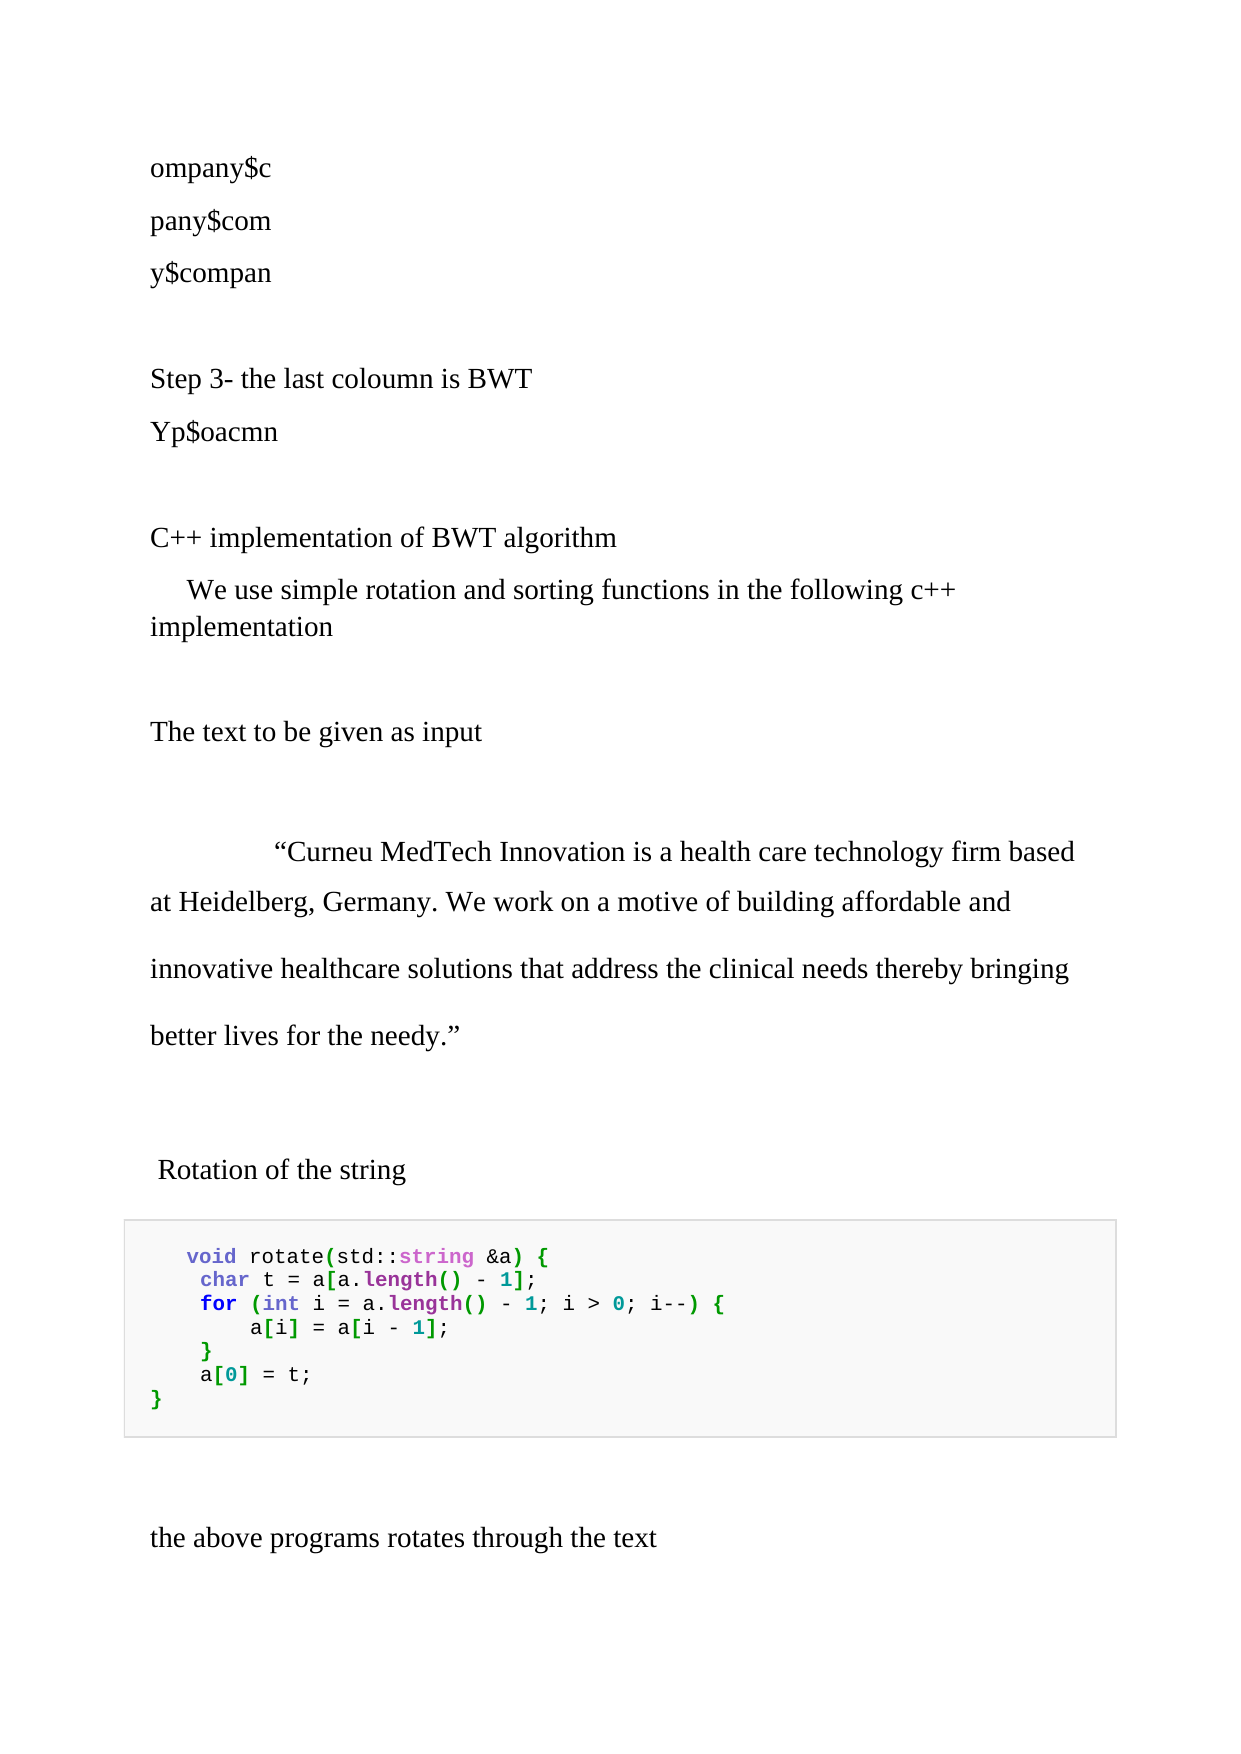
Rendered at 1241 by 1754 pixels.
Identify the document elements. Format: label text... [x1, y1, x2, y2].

text pany$com [150, 203, 1090, 236]
text The text to be given as input [150, 714, 1090, 748]
text Step 3- the last coloumn is BWT [150, 361, 1090, 395]
text Rotation of the string [150, 1152, 1090, 1186]
text better lives for the needy.” [150, 1018, 1090, 1052]
text y$compan [150, 256, 1090, 289]
text ompany$c [150, 150, 1090, 183]
text the above programs rotates through the text [150, 1521, 1090, 1554]
text “Curneu MedTech Innovation is a health care technology firm based at Heidelberg, Germany. We work on a motive of building affordable and [150, 834, 1090, 918]
text innovative healthcare solutions that address the clinical needs thereby bringing [150, 951, 1090, 985]
text void rotate(std::string &a) { char t = a[a.length() - 1]; for (int i = a.length() - 1; i > 0; i--) { a[i] = a[i - 1]; } a[0] = t; } [125, 1221, 1115, 1436]
text Yp$oacmn [150, 414, 1090, 448]
text C++ implementation of BWT algorithm [150, 520, 1090, 553]
text We use simple rotation and sorting functions in the following c++ implementation [150, 572, 1090, 642]
